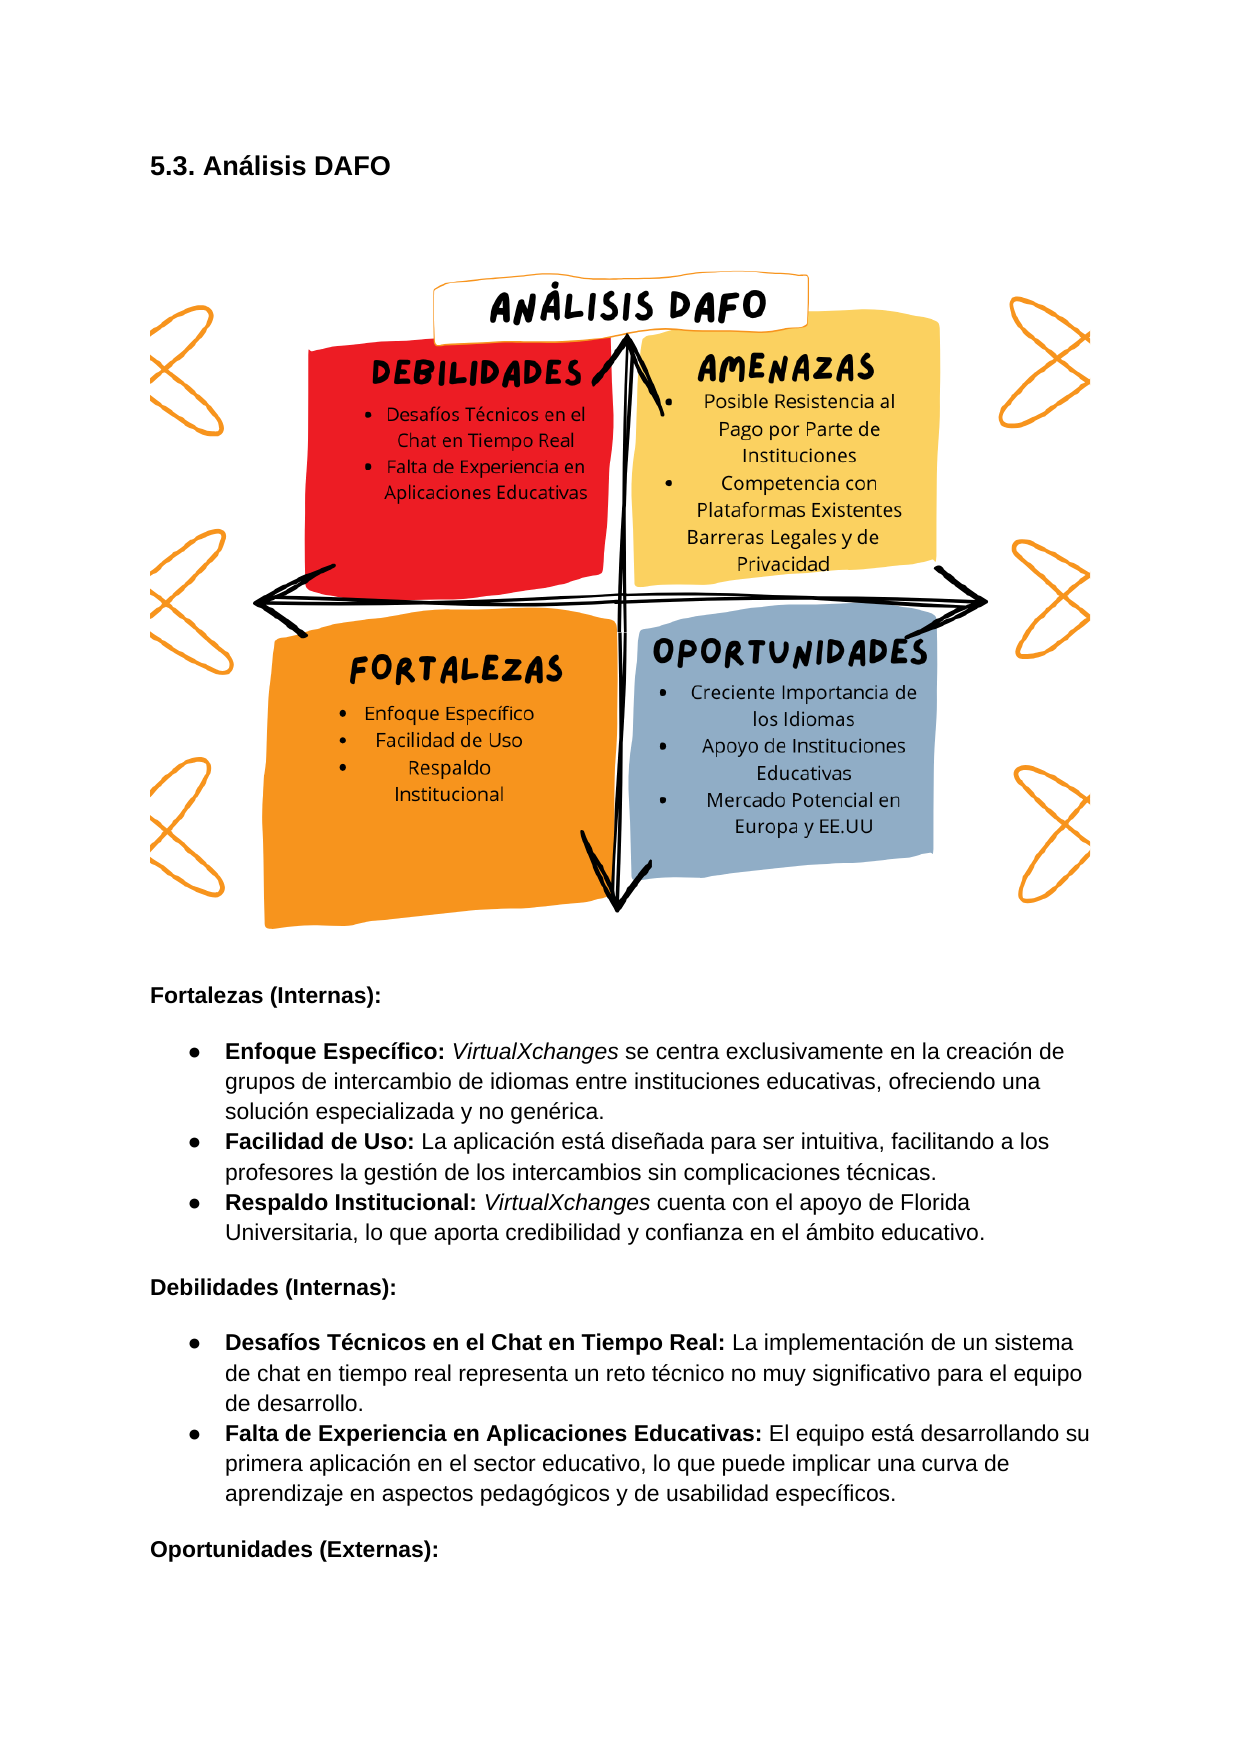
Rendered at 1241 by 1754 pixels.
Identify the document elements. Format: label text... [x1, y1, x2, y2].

list Respaldo Institucional: VirtualXchanges cuenta con el apoyo de Florida Universitaria, lo que aporta credibilidad y confianza en el ámbito educativo. [187, 1189, 1090, 1245]
list Desafíos Técnicos en el Chat en Tiempo Real: La implementación de un sistema de chat en tiempo real representa un reto técnico no muy significativo para el equipo de desarrollo. [187, 1329, 1090, 1416]
picture [150, 249, 1091, 954]
text Fortalezas (Internas): [150, 982, 1090, 1009]
list Facilidad de Uso: La aplicación está diseñada para ser intuitiva, facilitando a los profesores la gestión de los intercambios sin complicaciones técnicas. [187, 1128, 1090, 1185]
subtitle 5.3. Análisis DAFO [150, 150, 1090, 181]
list Enfoque Específico: VirtualXchanges se centra exclusivamente en la creación de grupos de intercambio de idiomas entre instituciones educativas, ofreciendo una solución especializada y no genérica. [187, 1038, 1090, 1124]
text Oportunidades (Externas): [150, 1536, 1090, 1562]
text Debilidades (Internas): [150, 1274, 1090, 1301]
list Falta de Experiencia en Aplicaciones Educativas: El equipo está desarrollando su primera aplicación en el sector educativo, lo que puede implicar una curva de aprendizaje en aspectos pedagógicos y de usabilidad específicos. [187, 1420, 1090, 1507]
